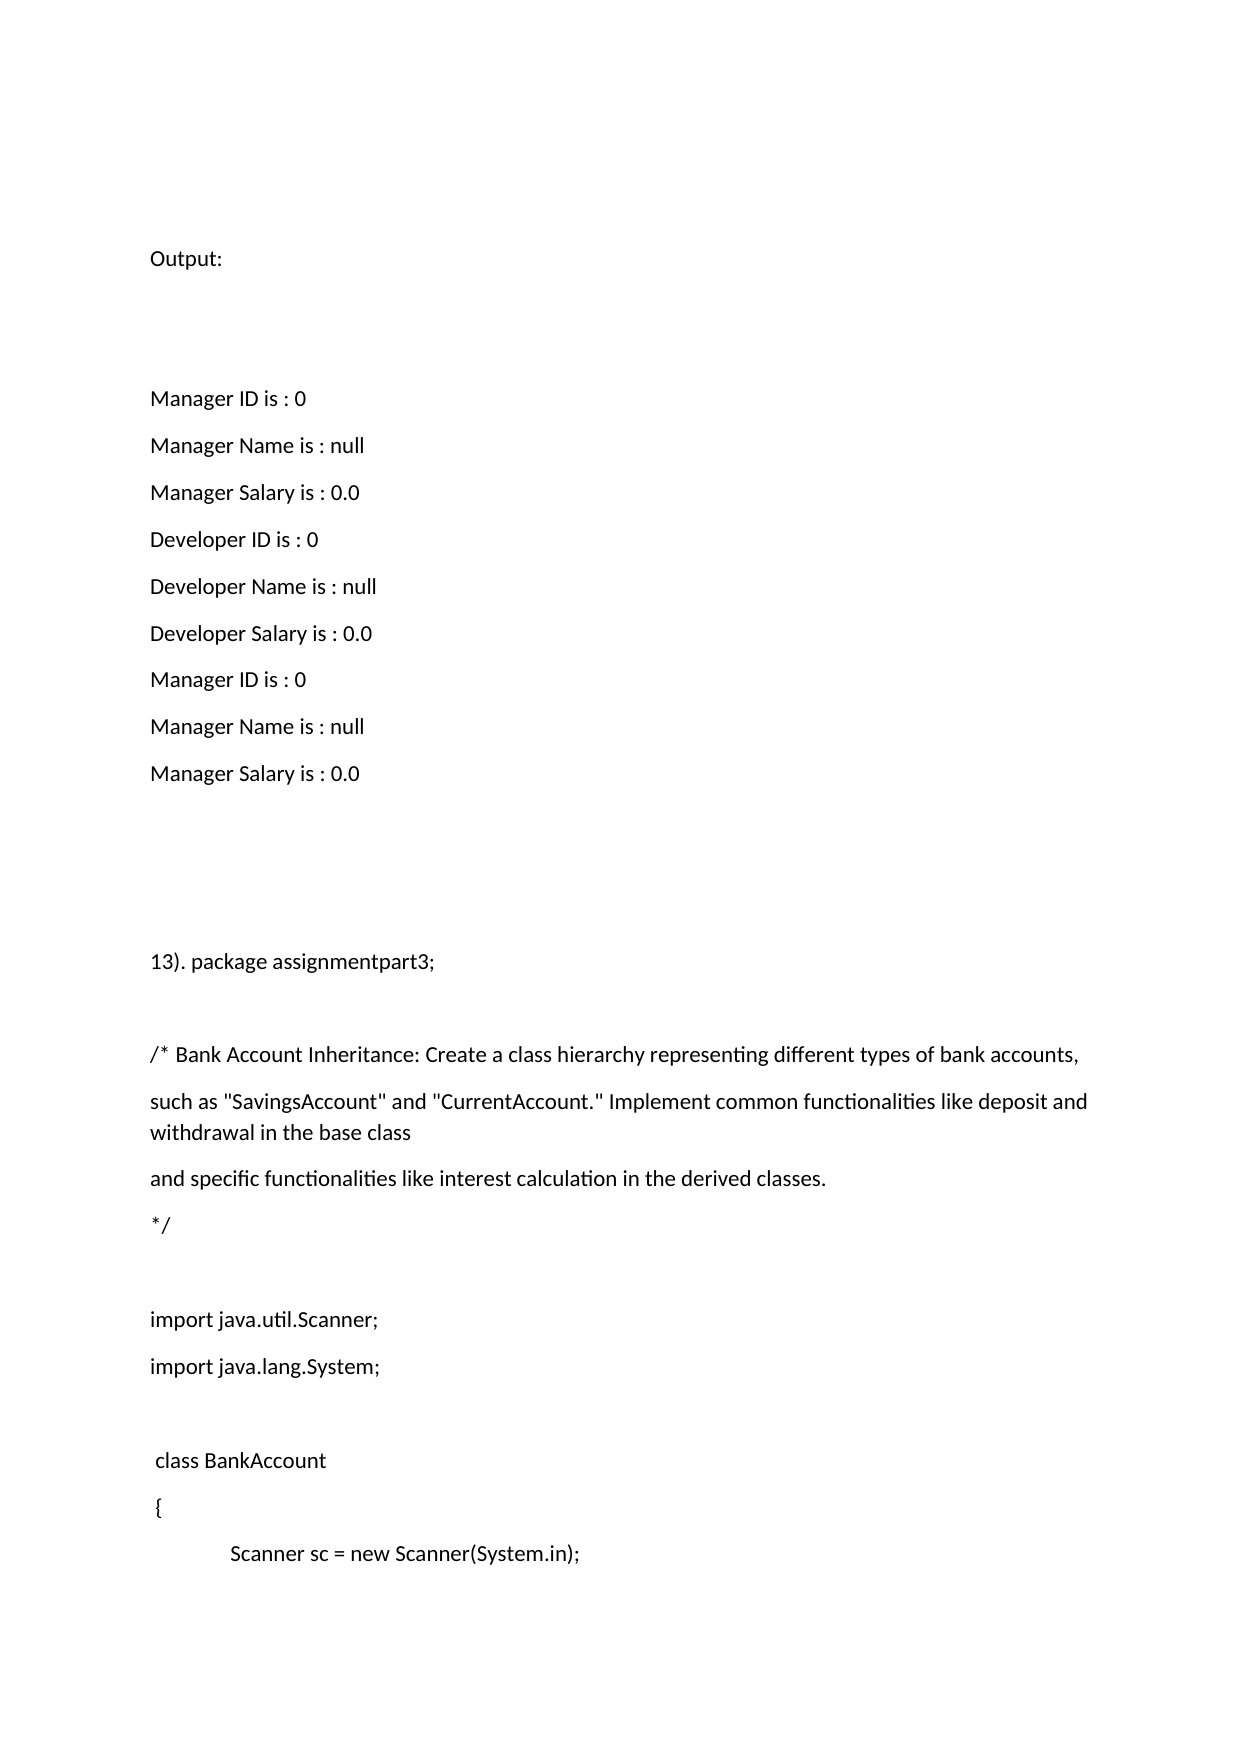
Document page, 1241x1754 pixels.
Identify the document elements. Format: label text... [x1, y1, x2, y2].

text Manager Name is : null [150, 431, 1090, 459]
text Manager Name is : null [150, 712, 1090, 741]
text Manager ID is : 0 [150, 666, 1090, 694]
text such as "SavingsAccount" and "CurrentAccount." Implement common functionalities like deposit and withdrawal in the base class [150, 1087, 1090, 1146]
text Manager Salary is : 0.0 [150, 759, 1090, 787]
text Manager Salary is : 0.0 [150, 478, 1090, 506]
text and specific functionalities like interest calculation in the derived classes. [150, 1164, 1090, 1193]
text { [150, 1493, 1090, 1521]
text Developer ID is : 0 [150, 525, 1090, 553]
text Manager ID is : 0 [150, 384, 1090, 412]
text 13). package assignmentpart3; [150, 947, 1090, 975]
text Developer Salary is : 0.0 [150, 619, 1090, 647]
text import java.lang.System; [150, 1352, 1090, 1380]
text Developer Name is : null [150, 572, 1090, 600]
text Output: [150, 244, 1090, 272]
text Scanner sc = new Scanner(System.in); [150, 1539, 1090, 1568]
text class BankAccount [150, 1446, 1090, 1474]
text */ [150, 1211, 1090, 1239]
text /* Bank Account Inheritance: Create a class hierarchy representing different types of bank accounts, [150, 1041, 1090, 1069]
text import java.util.Scanner; [150, 1305, 1090, 1333]
